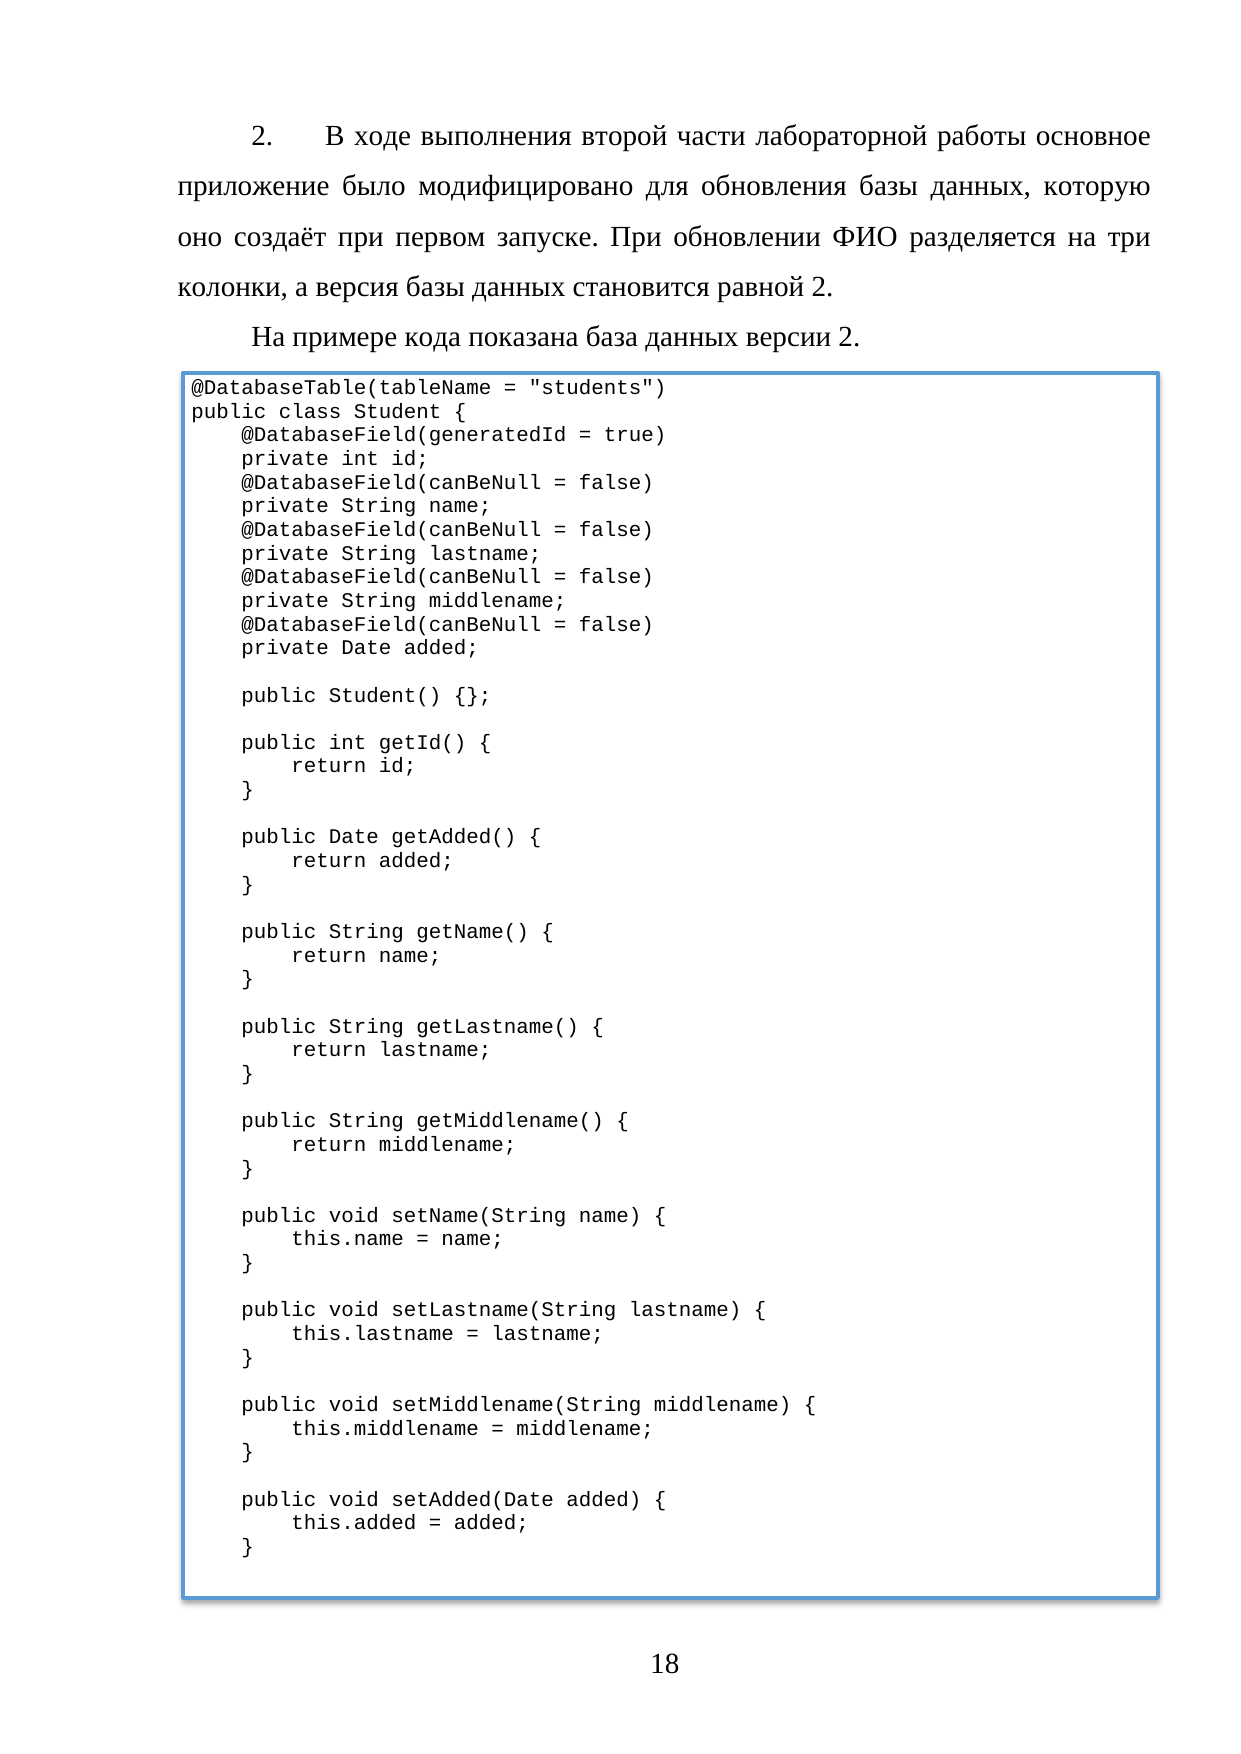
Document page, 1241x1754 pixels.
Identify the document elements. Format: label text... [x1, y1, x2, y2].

list В ходе выполнения второй части лабораторной работы основное приложение было модифицировано для обновления базы данных, которую оно создаёт при первом запуске. При обновлении ФИО разделяется на три колонки, а версия базы данных становится равной 2. [177, 118, 1152, 303]
list На примере кода показана база данных версии 2. [251, 319, 1152, 353]
